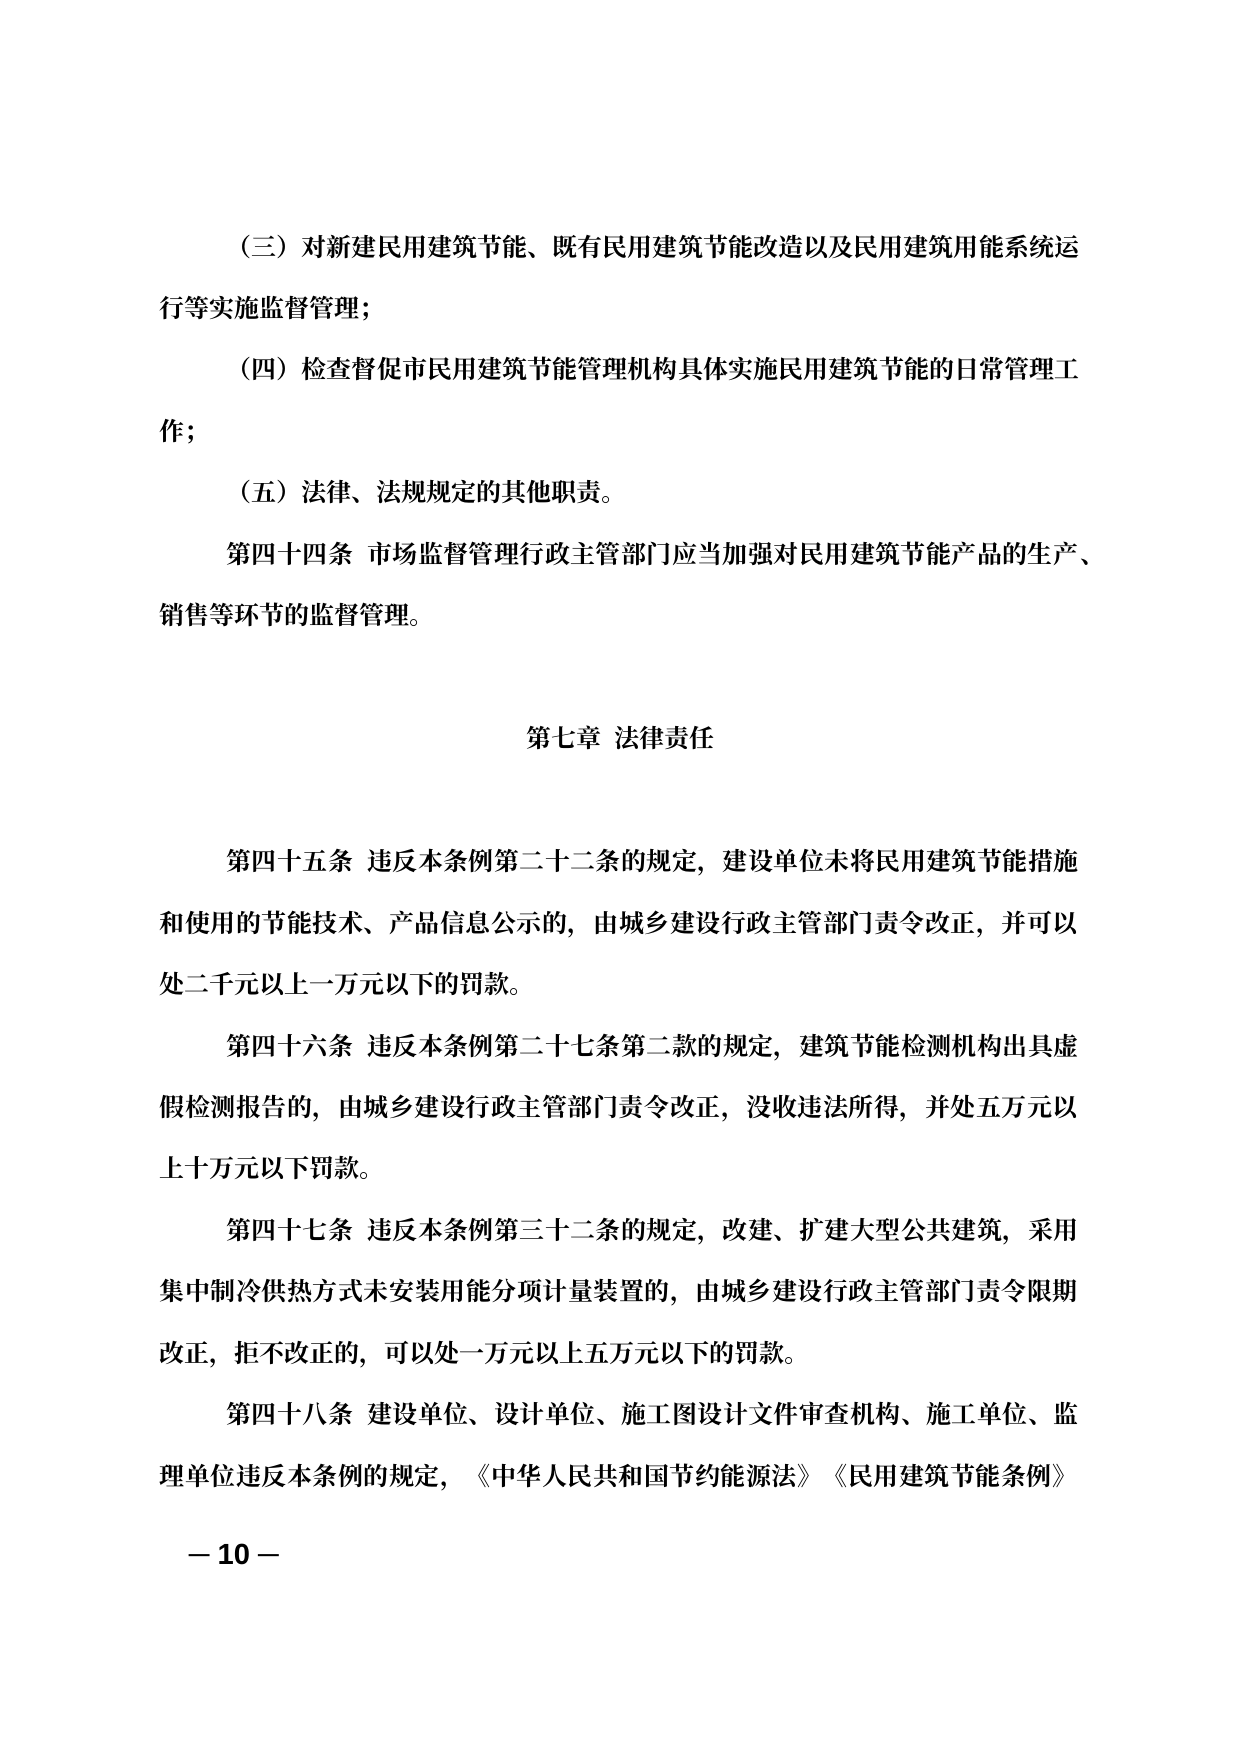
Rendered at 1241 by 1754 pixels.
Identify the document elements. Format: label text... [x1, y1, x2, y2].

text （四）检查督促市民用建筑节能管理机构具体实施民用建筑节能的日常管理工作； [159, 330, 1081, 453]
text 第四十六条 违反本条例第二十七条第二款的规定，建筑节能检测机构出具虚假检测报告的，由城乡建设行政主管部门责令改正，没收违法所得，并处五万元以上十万元以下罚款。 [159, 1006, 1081, 1190]
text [159, 1374, 1081, 1497]
text 第四十七条 违反本条例第三十二条的规定，改建、扩建大型公共建筑，采用集中制冷供热方式未安装用能分项计量装置的，由城乡建设行政主管部门责令限期改正，拒不改正的，可以处一万元以上五万元以下的罚款。 [159, 1190, 1081, 1374]
text 第七章 法律责任 [159, 698, 1081, 760]
text （三）对新建民用建筑节能、既有民用建筑节能改造以及民用建筑用能系统运行等实施监督管理； [159, 207, 1081, 330]
text 第四十四条 市场监督管理行政主管部门应当加强对民用建筑节能产品的生产、销售等环节的监督管理。 [159, 514, 1081, 637]
text （五）法律、法规规定的其他职责。 [159, 453, 1081, 514]
text 第四十五条 违反本条例第二十二条的规定，建设单位未将民用建筑节能措施和使用的节能技术、产品信息公示的，由城乡建设行政主管部门责令改正，并可以处二千元以上一万元以下的罚款。 [159, 821, 1081, 1006]
